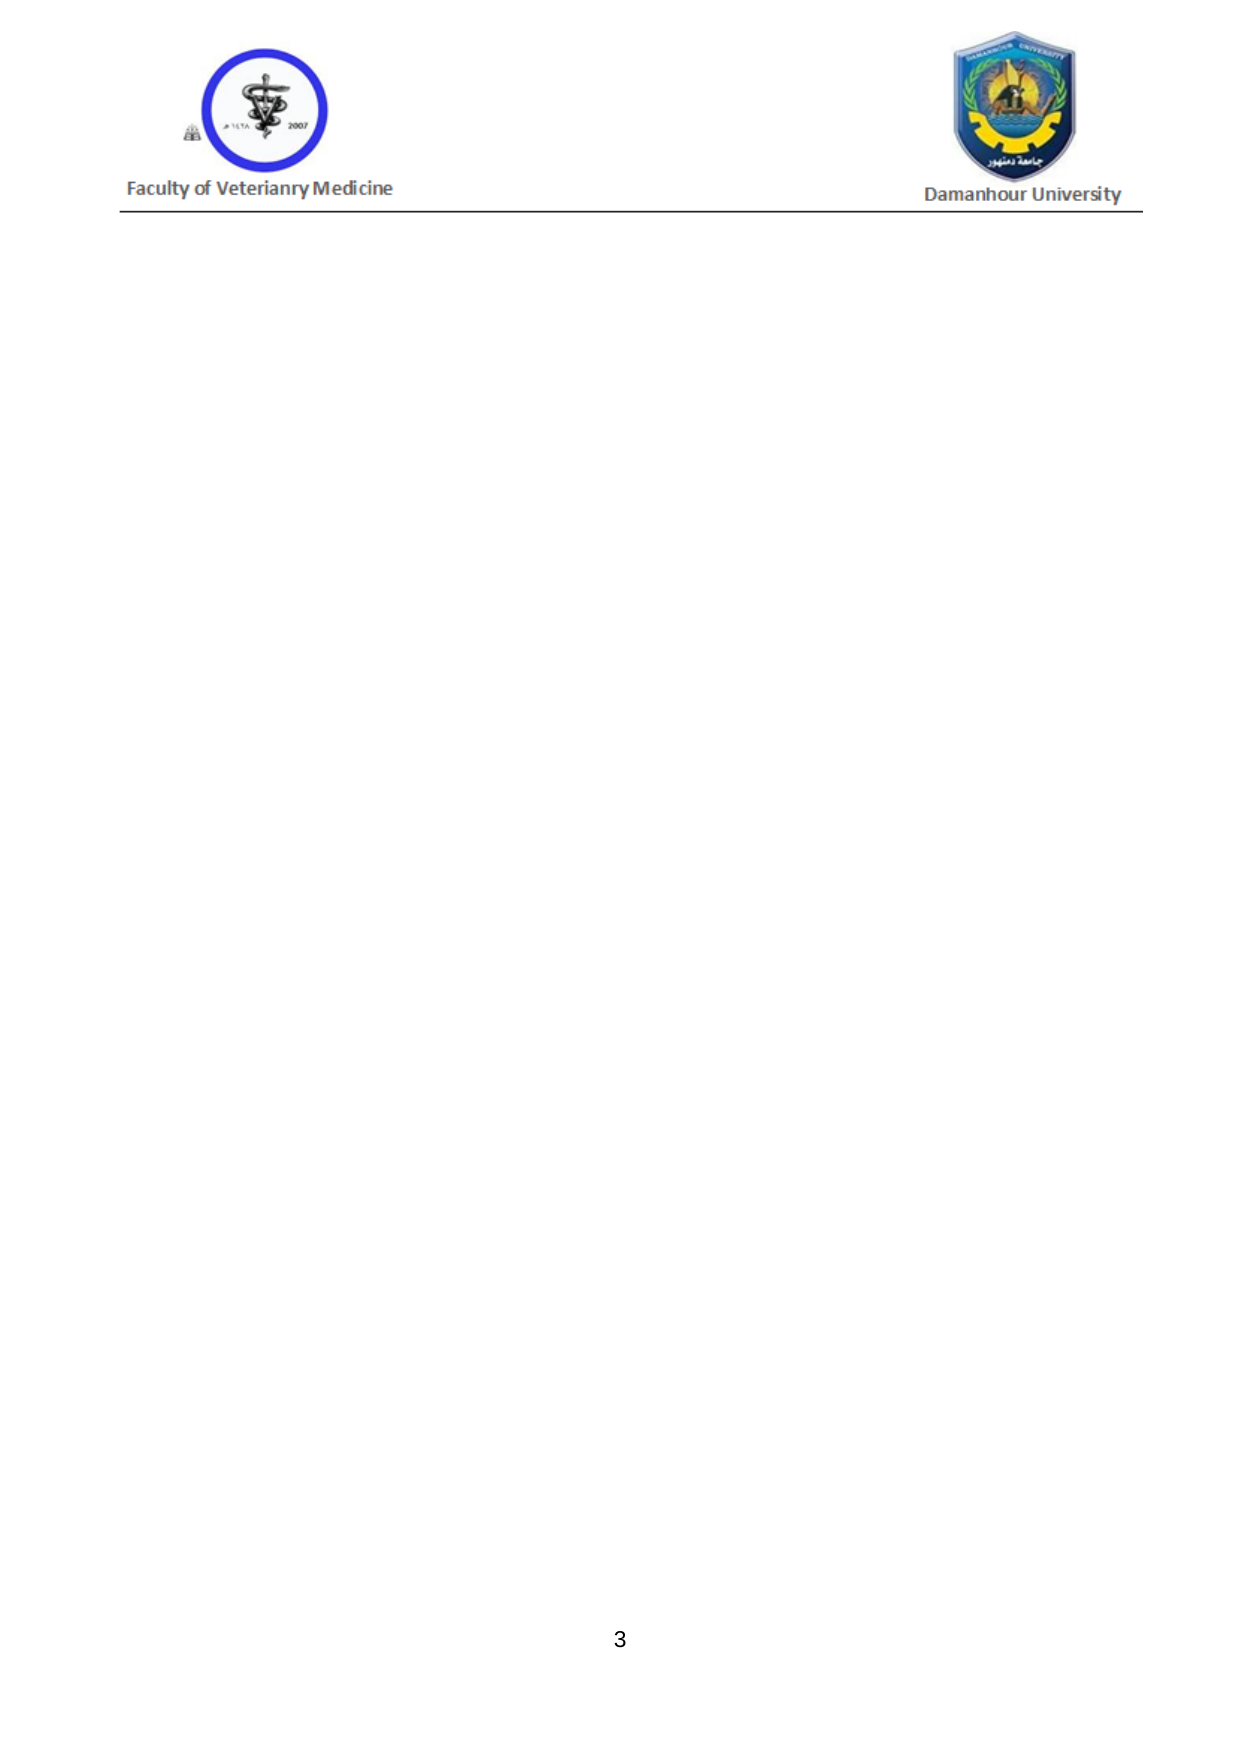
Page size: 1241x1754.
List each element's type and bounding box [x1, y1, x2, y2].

picture [118, 31, 1143, 216]
